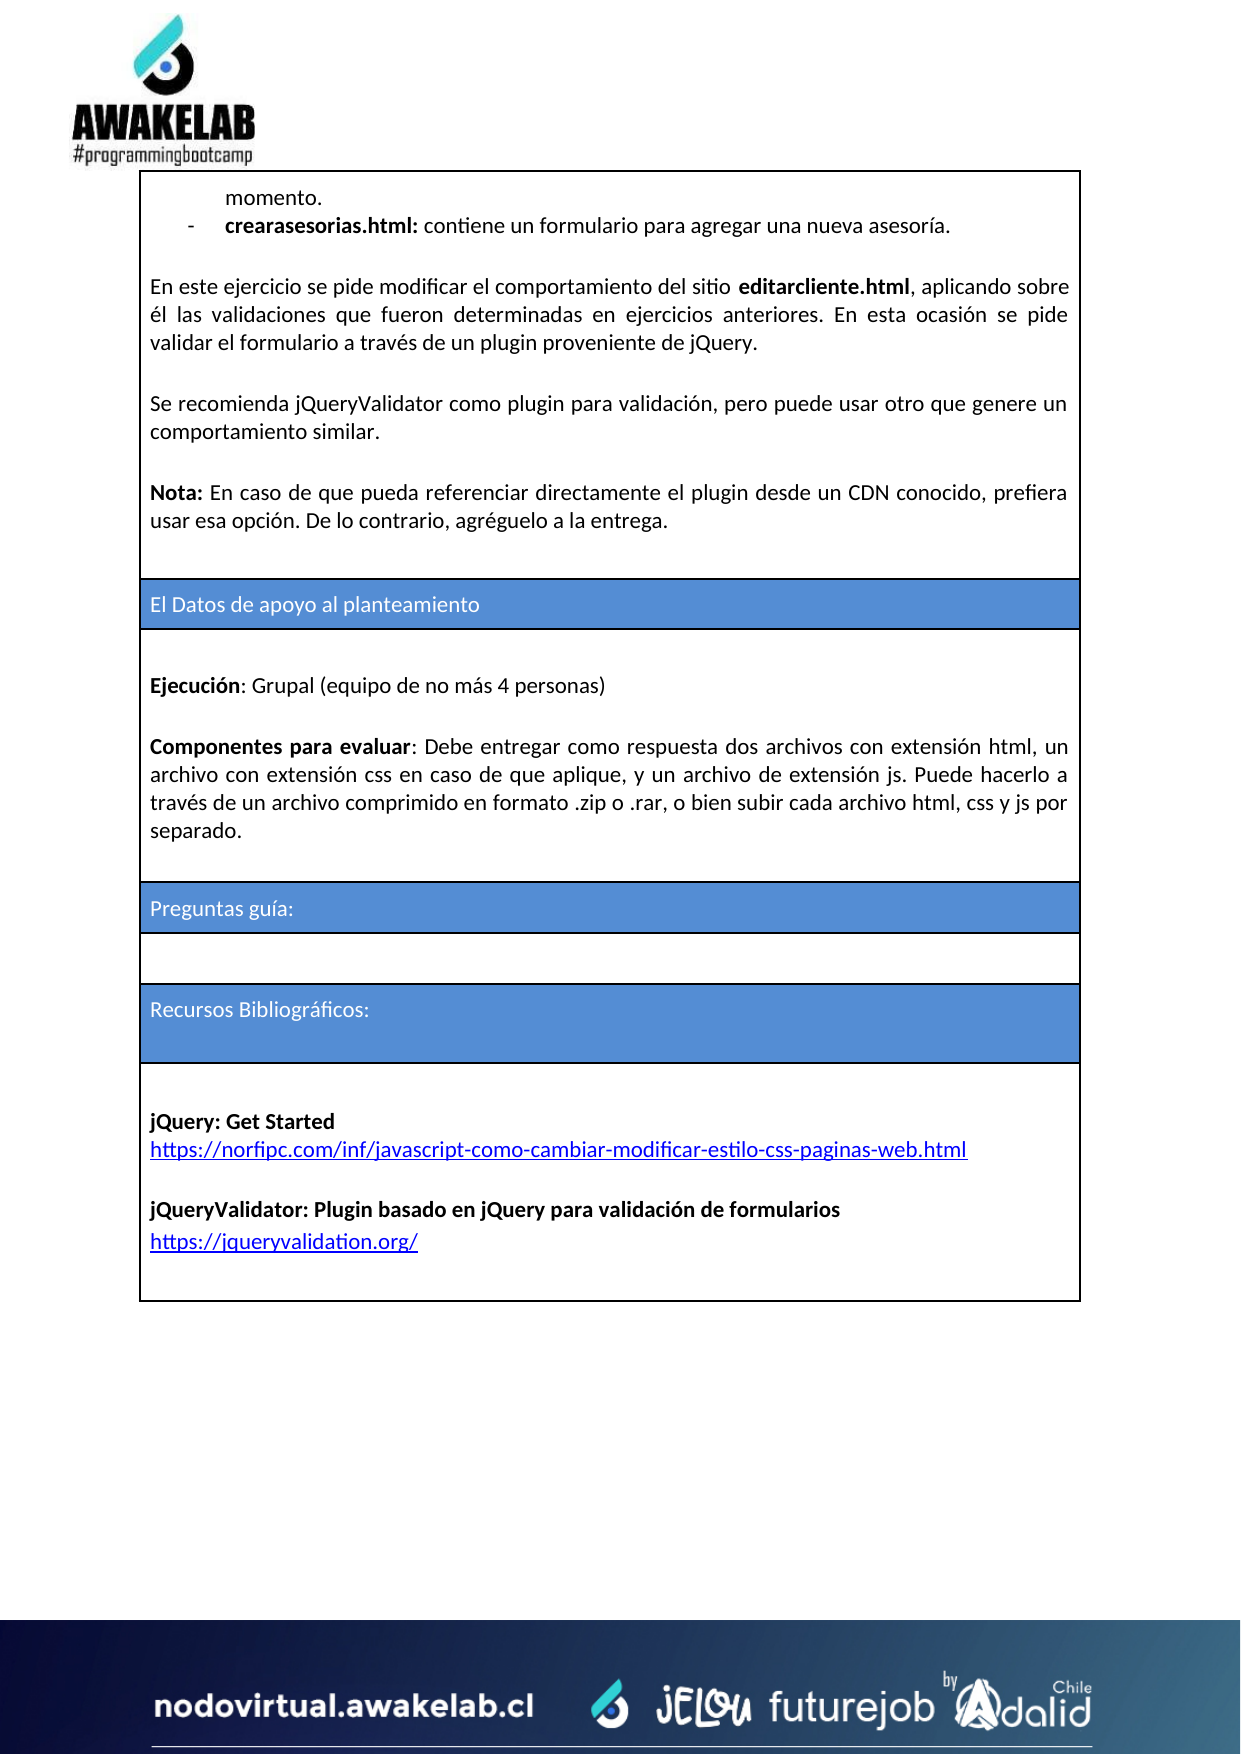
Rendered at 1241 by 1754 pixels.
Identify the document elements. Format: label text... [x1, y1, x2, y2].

picture [0, 1620, 1241, 1754]
table_cell Ejecución: Grupal (equipo de no más 4 personas) Componentes para evaluar: Debe entregar como respuesta dos archivos con extensión html, un archivo con extensión css en caso de que aplique, y un archivo de extensión js. Puede hacerlo a través de un archivo comprimido en formato .zip o .rar, o bien subir cada archivo html, css y js por separado. [141, 630, 1079, 881]
picture [68, 13, 255, 171]
table_cell [141, 934, 1079, 983]
table_cell jQuery: Get Started https://norfipc.com/inf/javascript-como-cambiar-modificar-estilo-css-paginas-web.html jQueryValidator: Plugin basado en jQuery para validación de formularios https://jqueryvalidation.org/ [141, 1064, 1079, 1300]
table_cell El Datos de apoyo al planteamiento [141, 580, 1079, 628]
table_cell Preguntas guía: [141, 883, 1079, 932]
table_cell Recursos Bibliográficos: [141, 985, 1079, 1062]
